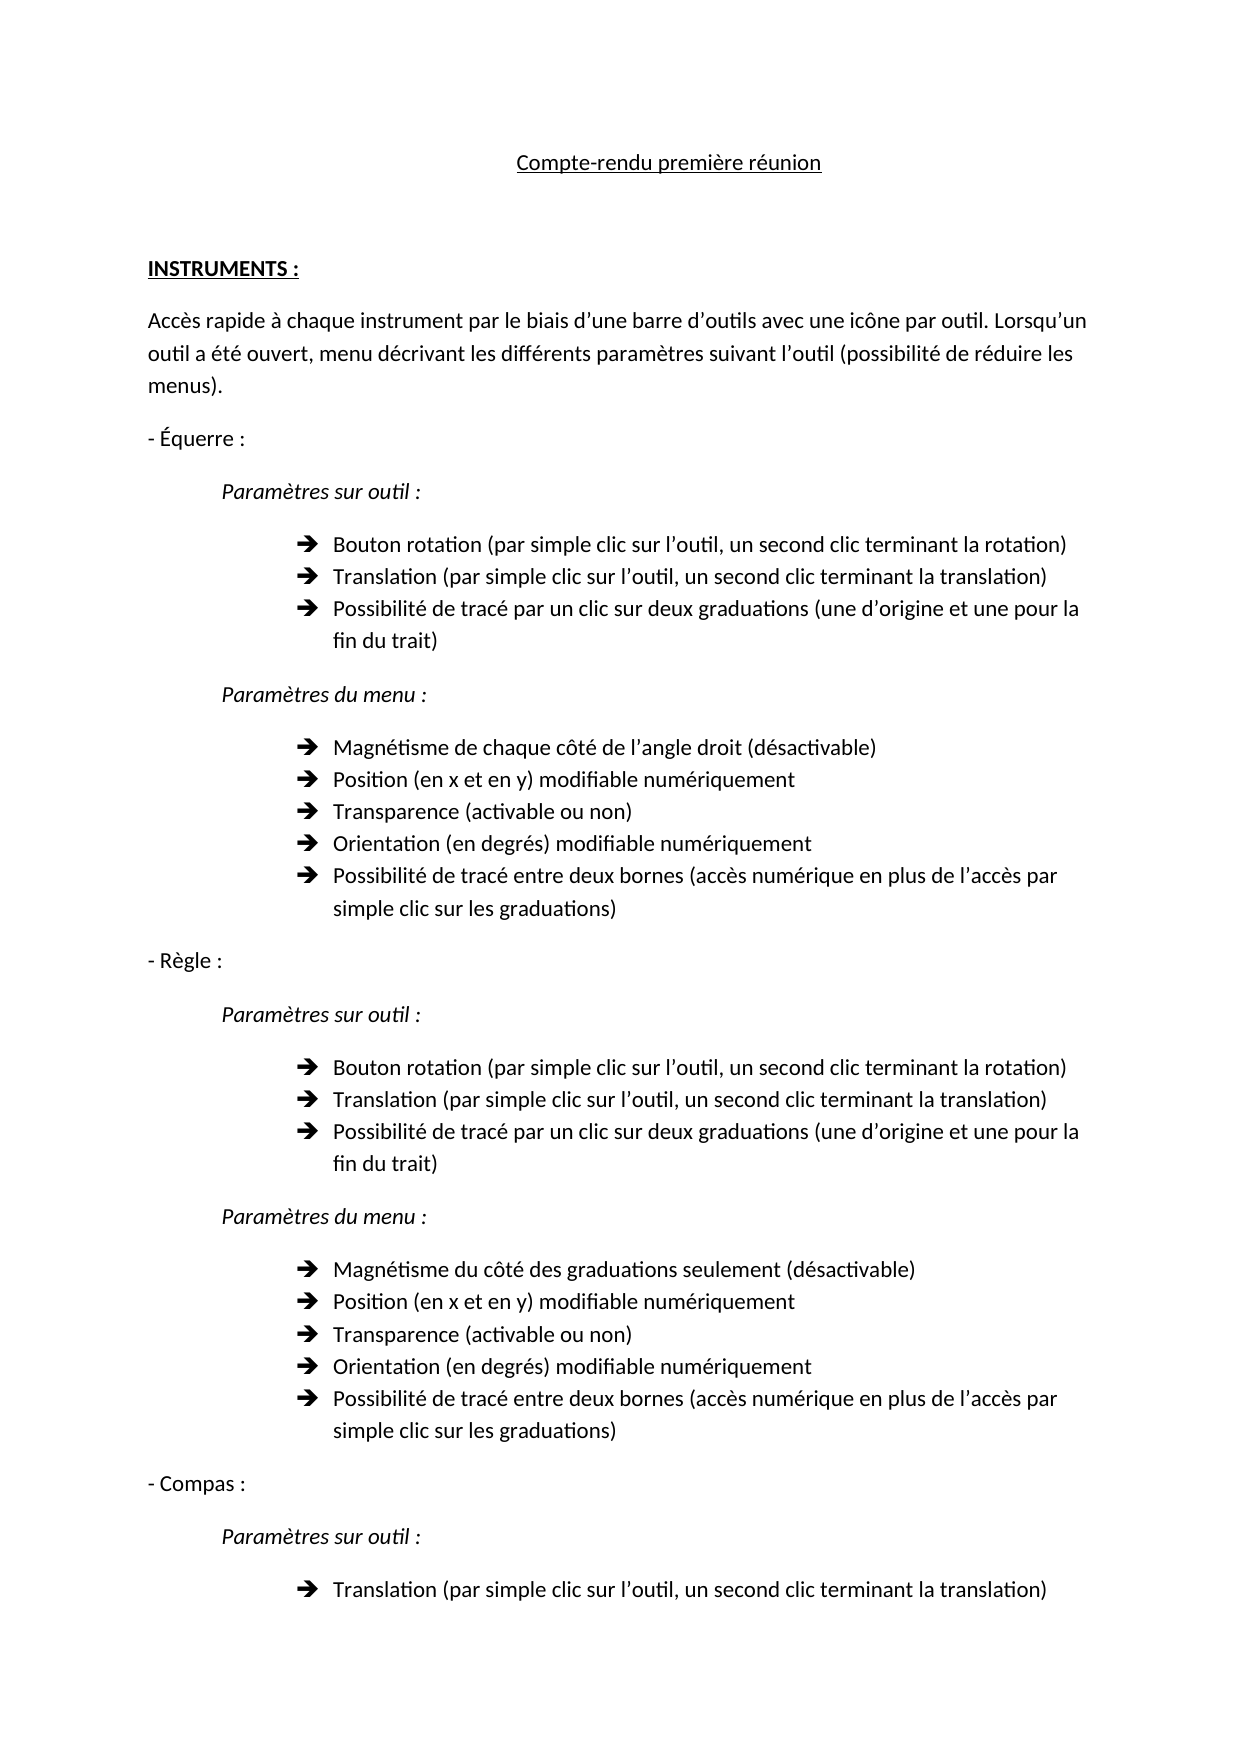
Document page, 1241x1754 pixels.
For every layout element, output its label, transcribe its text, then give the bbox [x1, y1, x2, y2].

list Orientation (en degrés) modifiable numériquement [295, 1352, 1093, 1380]
list Possibilité de tracé entre deux bornes (accès numérique en plus de l’accès par simple clic sur les graduations) [295, 1384, 1093, 1444]
text INSTRUMENTS : [148, 254, 1093, 282]
list Transparence (activable ou non) [295, 1320, 1093, 1348]
text Paramètres sur outil : [148, 1000, 1093, 1028]
list Magnétisme de chaque côté de l’angle droit (désactivable) [295, 733, 1093, 761]
text Compte-rendu première réunion [148, 148, 1093, 176]
list Transparence (activable ou non) [295, 797, 1093, 825]
text Paramètres sur outil : [148, 1522, 1093, 1550]
text Paramètres du menu : [148, 1202, 1093, 1230]
list Position (en x et en y) modifiable numériquement [295, 1287, 1093, 1316]
text Paramètres sur outil : [148, 477, 1093, 505]
list Possibilité de tracé entre deux bornes (accès numérique en plus de l’accès par simple clic sur les graduations) [295, 861, 1093, 922]
text Paramètres du menu : [148, 680, 1093, 708]
list Orientation (en degrés) modifiable numériquement [295, 829, 1093, 857]
text - Équerre : [148, 424, 1093, 452]
list Position (en x et en y) modifiable numériquement [295, 765, 1093, 793]
list Bouton rotation (par simple clic sur l’outil, un second clic terminant la rotation) [295, 530, 1093, 558]
list Translation (par simple clic sur l’outil, un second clic terminant la translation) [295, 1575, 1093, 1603]
text - Compas : [148, 1469, 1093, 1497]
list Possibilité de tracé par un clic sur deux graduations (une d’origine et une pour la fin du trait) [295, 594, 1093, 655]
text - Règle : [148, 947, 1093, 975]
list Magnétisme du côté des graduations seulement (désactivable) [295, 1255, 1093, 1283]
list Translation (par simple clic sur l’outil, un second clic terminant la translation) [295, 562, 1093, 590]
list Translation (par simple clic sur l’outil, un second clic terminant la translation) [295, 1085, 1093, 1113]
list Possibilité de tracé par un clic sur deux graduations (une d’origine et une pour la fin du trait) [295, 1117, 1093, 1177]
list Bouton rotation (par simple clic sur l’outil, un second clic terminant la rotation) [295, 1053, 1093, 1081]
text Accès rapide à chaque instrument par le biais d’une barre d’outils avec une icône par outil. Lorsqu’un outil a été ouvert, menu décrivant les différents paramètres suivant l’outil (possibilité de réduire les menus). [148, 307, 1093, 399]
